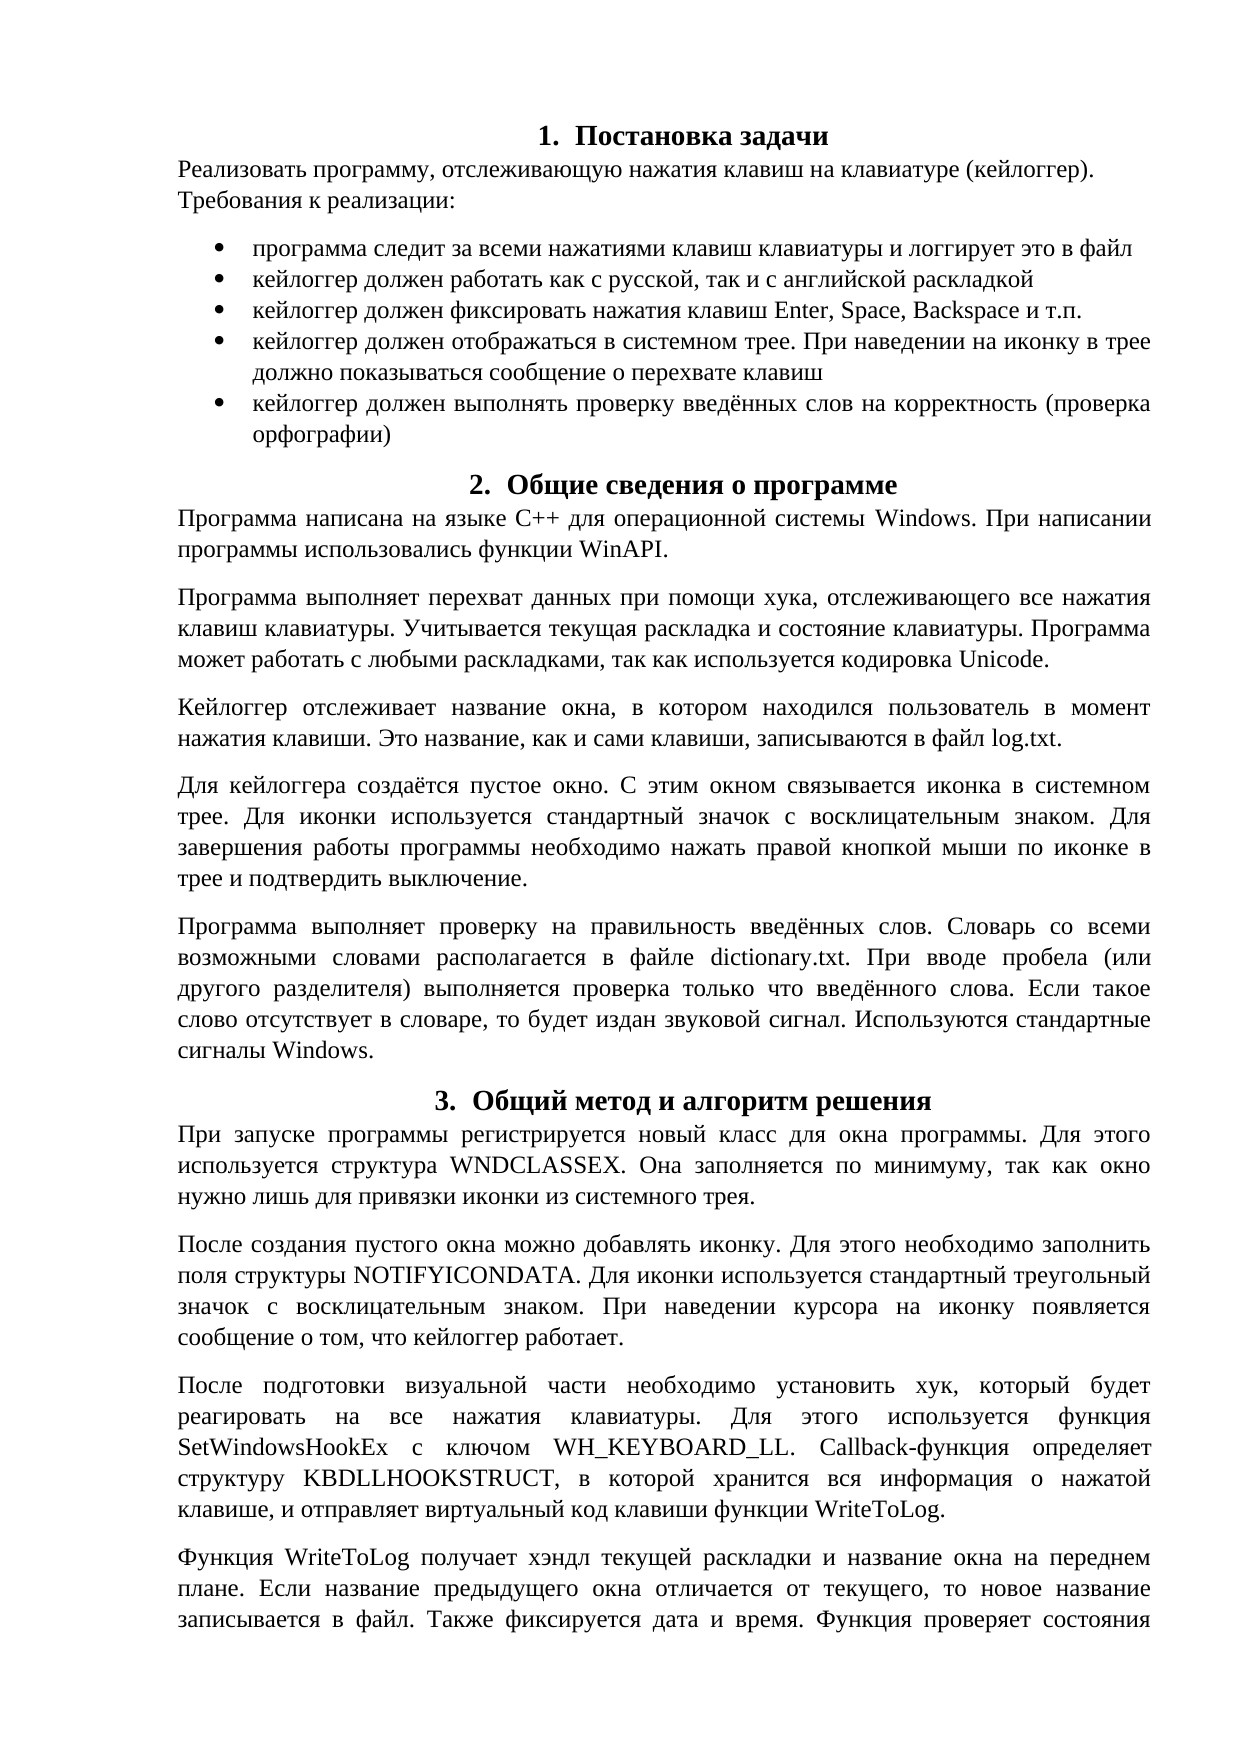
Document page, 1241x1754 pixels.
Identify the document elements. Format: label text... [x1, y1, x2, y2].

list Общие сведения о программе [215, 467, 1152, 501]
text Для кейлоггера создаётся пустое окно. С этим окном связывается иконка в системном трее. Для иконки используется стандартный значок с восклицательным знаком. Для завершения работы программы необходимо нажать правой кнопкой мыши по иконке в трее и подтвердить выключение. [177, 770, 1152, 892]
text Программа выполняет перехват данных при помощи хука, отслеживающего все нажатия клавиш клавиатуры. Учитывается текущая раскладка и состояние клавиатуры. Программа может работать с любыми раскладками, так как используется кодировка Unicode. [177, 582, 1152, 673]
list кейлоггер должен выполнять проверку введённых слов на корректность (проверка орфографии) [215, 388, 1152, 448]
text При запуске программы регистрируется новый класс для окна программы. Для этого используется структура WNDCLASSEX. Она заполняется по минимуму, так как окно нужно лишь для привязки иконки из системного трея. [177, 1119, 1152, 1210]
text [177, 1542, 1152, 1633]
text Реализовать программу, отслеживающую нажатия клавиш на клавиатуре (кейлоггер). [177, 154, 1152, 183]
text Требования к реализации: [177, 185, 1152, 214]
list Общий метод и алгоритм решения [215, 1083, 1152, 1117]
text После создания пустого окна можно добавлять иконку. Для этого необходимо заполнить поля структуры NOTIFYICONDATA. Для иконки используется стандартный треугольный значок с восклицательным знаком. При наведении курсора на иконку появляется сообщение о том, что кейлоггер работает. [177, 1229, 1152, 1351]
text Программа написана на языке С++ для операционной системы Windows. При написании программы использовались функции WinAPI. [177, 503, 1152, 563]
list кейлоггер должен фиксировать нажатия клавиш Enter, Space, Backspace и т.п. [215, 295, 1152, 324]
list кейлоггер должен отображаться в системном трее. При наведении на иконку в трее должно показываться сообщение о перехвате клавиш [215, 326, 1152, 386]
text После подготовки визуальной части необходимо установить хук, который будет реагировать на все нажатия клавиатуры. Для этого используется функция SetWindowsHookEx с ключом WH_KEYBOARD_LL. Callback-функция определяет структуру KBDLLHOOKSTRUCT, в которой хранится вся информация о нажатой клавише, и отправляет виртуальный код клавиши функции WriteToLog. [177, 1370, 1152, 1523]
list Постановка задачи [215, 118, 1152, 152]
text Кейлоггер отслеживает название окна, в котором находился пользователь в момент нажатия клавиши. Это название, как и сами клавиши, записываются в файл log.txt. [177, 692, 1152, 751]
list кейлоггер должен работать как с русской, так и с английской раскладкой [215, 264, 1152, 293]
list программа следит за всеми нажатиями клавиш клавиатуры и логгирует это в файл [215, 233, 1152, 262]
text Программа выполняет проверку на правильность введённых слов. Словарь со всеми возможными словами располагается в файле dictionary.txt. При вводе пробела (или другого разделителя) выполняется проверка только что введённого слова. Если такое слово отсутствует в словаре, то будет издан звуковой сигнал. Используются стандартные сигналы Windows. [177, 911, 1152, 1064]
